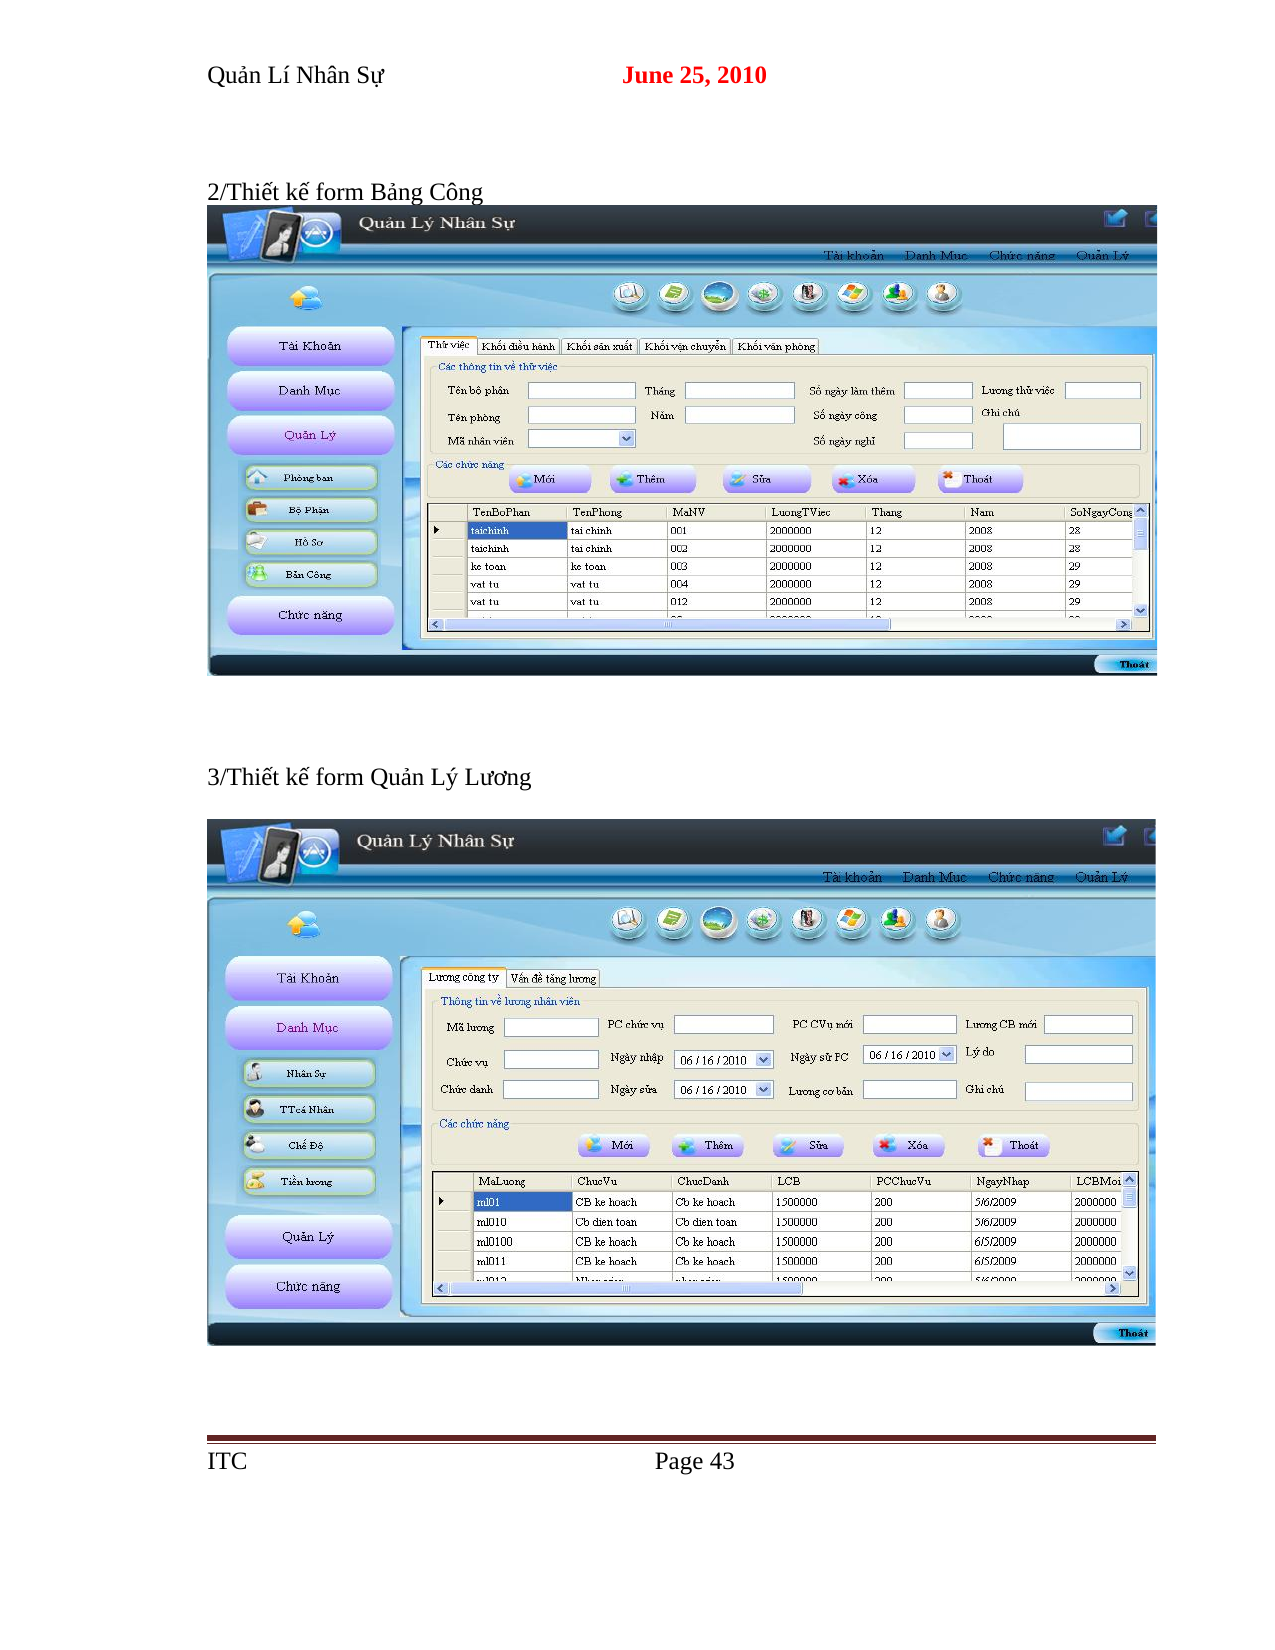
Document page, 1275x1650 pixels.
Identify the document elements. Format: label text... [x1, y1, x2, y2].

picture [207, 205, 1158, 676]
text 3/Thiết kế form Quản Lý Lương [207, 762, 1156, 791]
picture [207, 819, 1156, 1346]
text 2/Thiết kế form Bảng Công [207, 177, 1156, 205]
